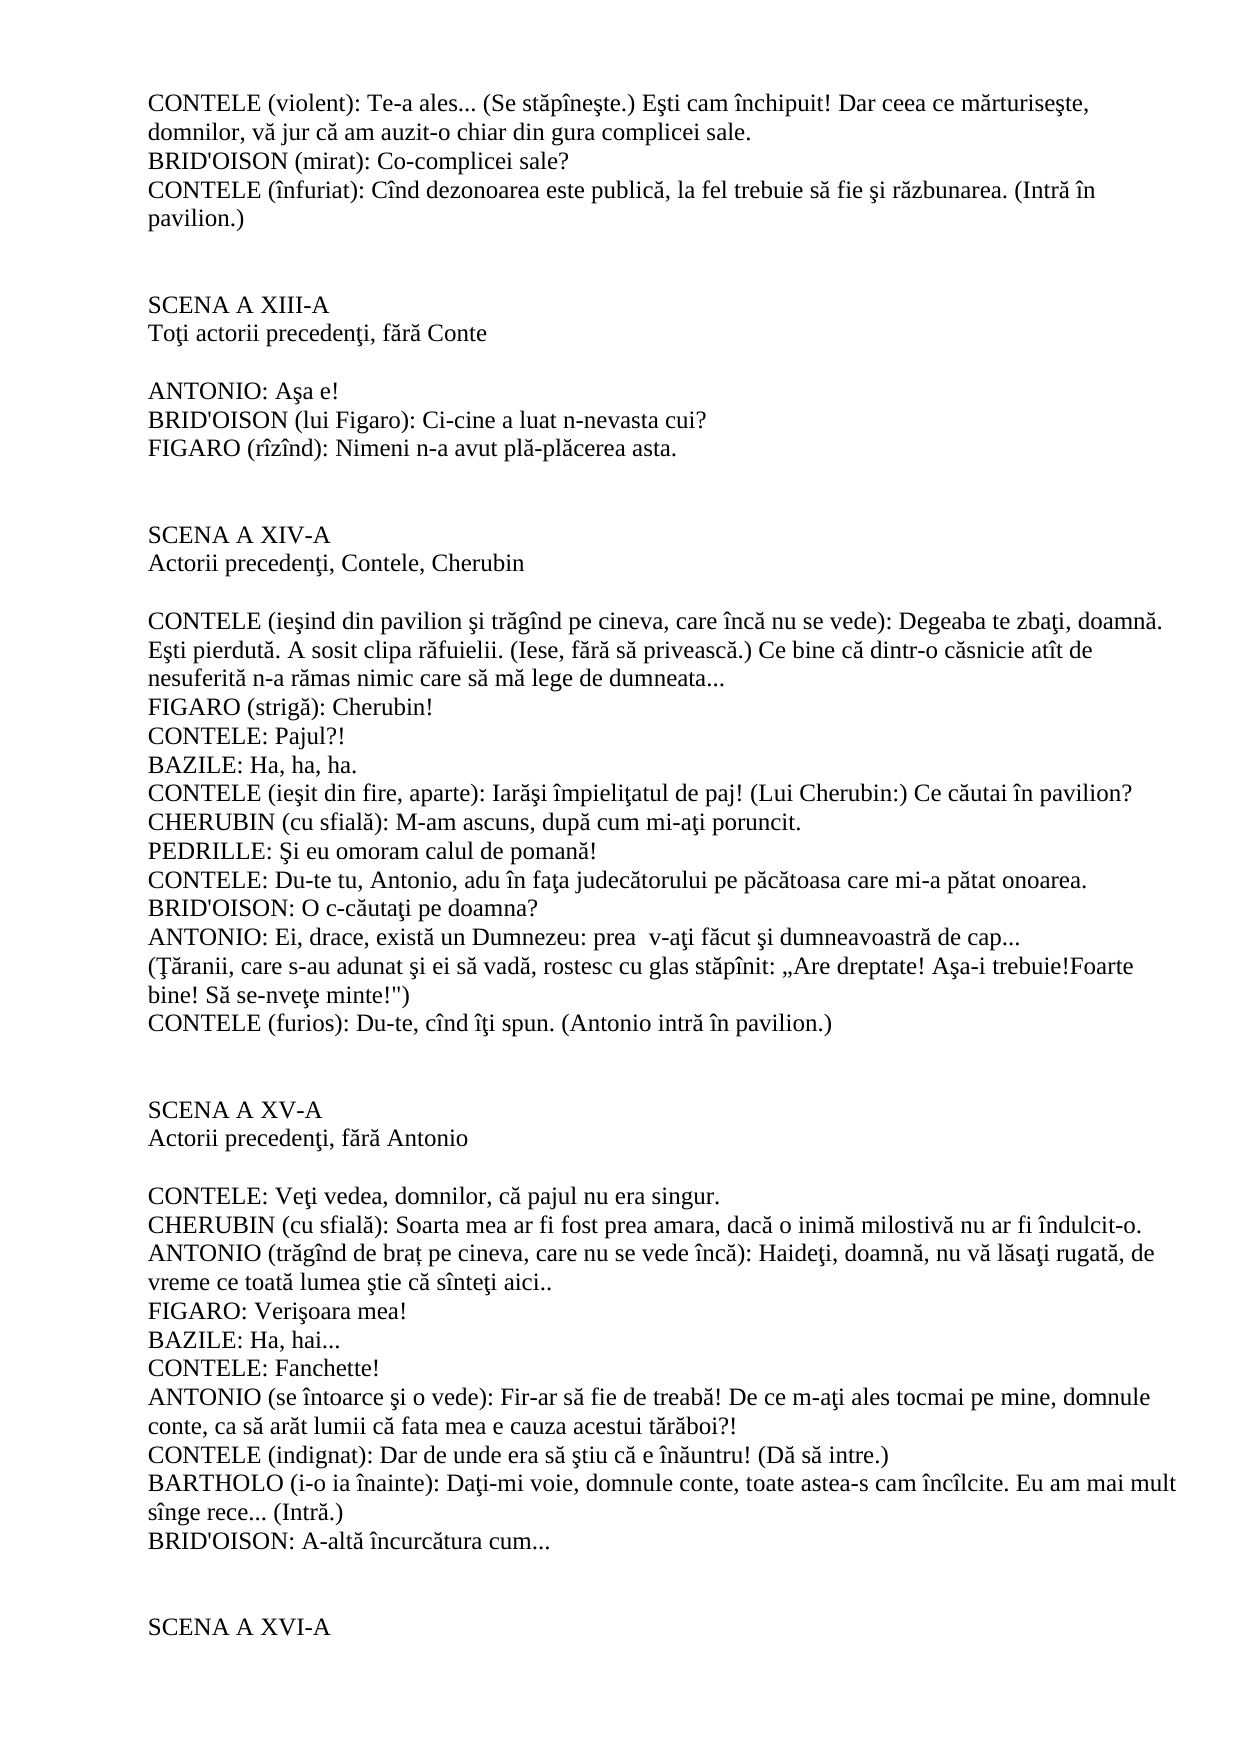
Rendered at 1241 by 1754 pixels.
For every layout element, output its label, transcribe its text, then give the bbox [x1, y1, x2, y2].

text BRID'OISON: A-altă încurcătura cum... [148, 1526, 1181, 1555]
text FIGARO (rîzînd): Nimeni n-a avut plă-plăcerea asta. [148, 433, 1181, 462]
text ANTONIO (trăgînd de braț pe cineva, care nu se vede încă): Haideţi, doamnă, nu vă lăsaţi rugată, de vreme ce toată lumea ştie că sînteţi aici.. [148, 1238, 1181, 1296]
text BAZILE: Ha, hai... [148, 1325, 1181, 1353]
text CONTELE: Du-te tu, Antonio, adu în faţa judecătorului pe păcătoasa care mi-a pătat onoarea. [148, 865, 1181, 893]
text SCENA A XVI-A [148, 1612, 1181, 1641]
text CONTELE: Veţi vedea, domnilor, că pajul nu era singur. [148, 1181, 1181, 1210]
text CHERUBIN (cu sfială): Soarta mea ar fi fost prea amara, dacă o inimă milostivă nu ar fi îndulcit-o. [148, 1210, 1181, 1238]
text ANTONIO: Aşa e! [148, 376, 1181, 405]
text CONTELE (indignat): Dar de unde era să ştiu că e înăuntru! (Dă să intre.) [148, 1440, 1181, 1468]
text BAZILE: Ha, ha, ha. [148, 750, 1181, 778]
text CONTELE: Fanchette! [148, 1353, 1181, 1382]
text ANTONIO (se întoarce şi o vede): Fir-ar să fie de treabă! De ce m-aţi ales tocmai pe mine, domnule conte, ca să arăt lumii că fata mea e cauza acestui tărăboi?! [148, 1382, 1181, 1440]
text CONTELE (ieşit din fire, aparte): Iarăşi împieliţatul de paj! (Lui Cherubin:) Ce căutai în pavilion? [148, 778, 1181, 807]
text CONTELE (violent): Te-a ales... (Se stăpîneşte.) Eşti cam închipuit! Dar ceea ce mărturiseşte, domnilor, vă jur că am auzit-o chiar din gura complicei sale. [148, 88, 1181, 146]
text CONTELE: Pajul?! [148, 721, 1181, 750]
text Actorii precedenţi, Contele, Cherubin [148, 548, 1181, 577]
text CONTELE (înfuriat): Cînd dezonoarea este publică, la fel trebuie să fie şi răzbunarea. (Intră în pavilion.) [148, 175, 1181, 232]
text FIGARO: Verişoara mea! [148, 1296, 1181, 1325]
text SCENA A XV-A [148, 1095, 1181, 1123]
text BRID'OISON (mirat): Co-complicei sale? [148, 146, 1181, 175]
text BRID'OISON (lui Figaro): Ci-cine a luat n-nevasta cui? [148, 405, 1181, 433]
text (Ţăranii, care s-au adunat şi ei să vadă, rostesc cu glas stăpînit: „Are dreptate! Aşa-i trebuie!Foarte bine! Să se-nveţe minte!") [148, 951, 1181, 1008]
text SCENA A XIV-A [148, 520, 1181, 548]
text ANTONIO: Ei, drace, există un Dumnezeu: prea v-aţi făcut şi dumneavoastră de cap... [148, 922, 1181, 951]
text FIGARO (strigă): Cherubin! [148, 692, 1181, 721]
text CHERUBIN (cu sfială): M-am ascuns, după cum mi-aţi poruncit. [148, 807, 1181, 836]
text Actorii precedenţi, fără Antonio [148, 1123, 1181, 1152]
text PEDRILLE: Şi eu omoram calul de pomană! [148, 836, 1181, 865]
text CONTELE (furios): Du-te, cînd îţi spun. (Antonio intră în pavilion.) [148, 1008, 1181, 1037]
text SCENA A XIII-A [148, 290, 1181, 318]
text BARTHOLO (i-o ia înainte): Daţi-mi voie, domnule conte, toate astea-s cam încîlcite. Eu am mai mult sînge rece... (Intră.) [148, 1468, 1181, 1526]
text Toţi actorii precedenţi, fără Conte [148, 318, 1181, 347]
text BRID'OISON: O c-căutaţi pe doamna? [148, 893, 1181, 922]
text CONTELE (ieşind din pavilion şi trăgînd pe cineva, care încă nu se vede): Degeaba te zbaţi, doamnă. Eşti pierdută. A sosit clipa răfuielii. (Iese, fără să privească.) Ce bine că dintr-o căsnicie atît de nesuferită n-a rămas nimic care să mă lege de dumneata... [148, 606, 1181, 692]
